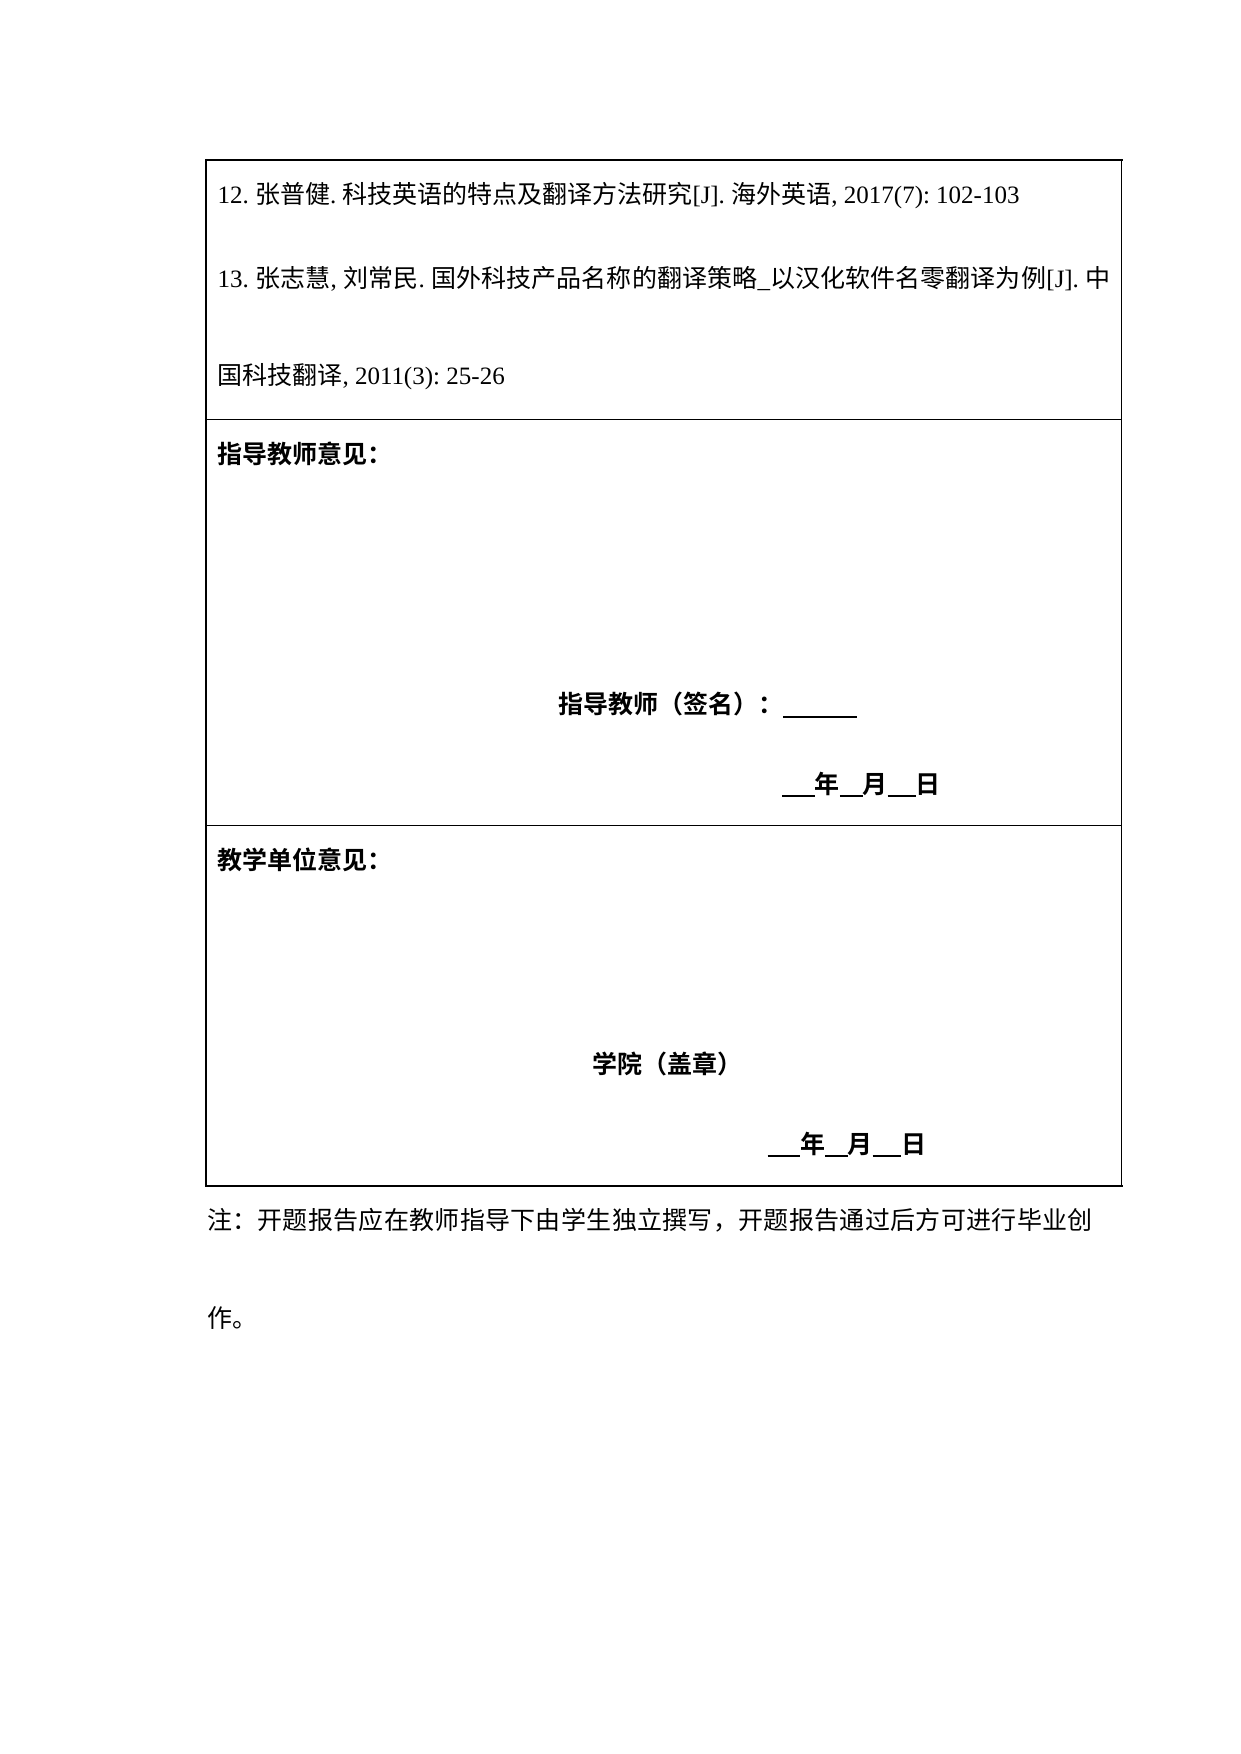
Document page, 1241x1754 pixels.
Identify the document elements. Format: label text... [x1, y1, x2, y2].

table_cell 教学单位意见： 学院（盖章） 年 月 日 [207, 826, 1121, 1185]
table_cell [207, 161, 1121, 419]
table_cell 指导教师意见： 指导教师（签名）： 年 月 日 [207, 420, 1121, 825]
text 注：开题报告应在教师指导下由学生独立撰写，开题报告通过后方可进行毕业创作。 [207, 1187, 1092, 1349]
